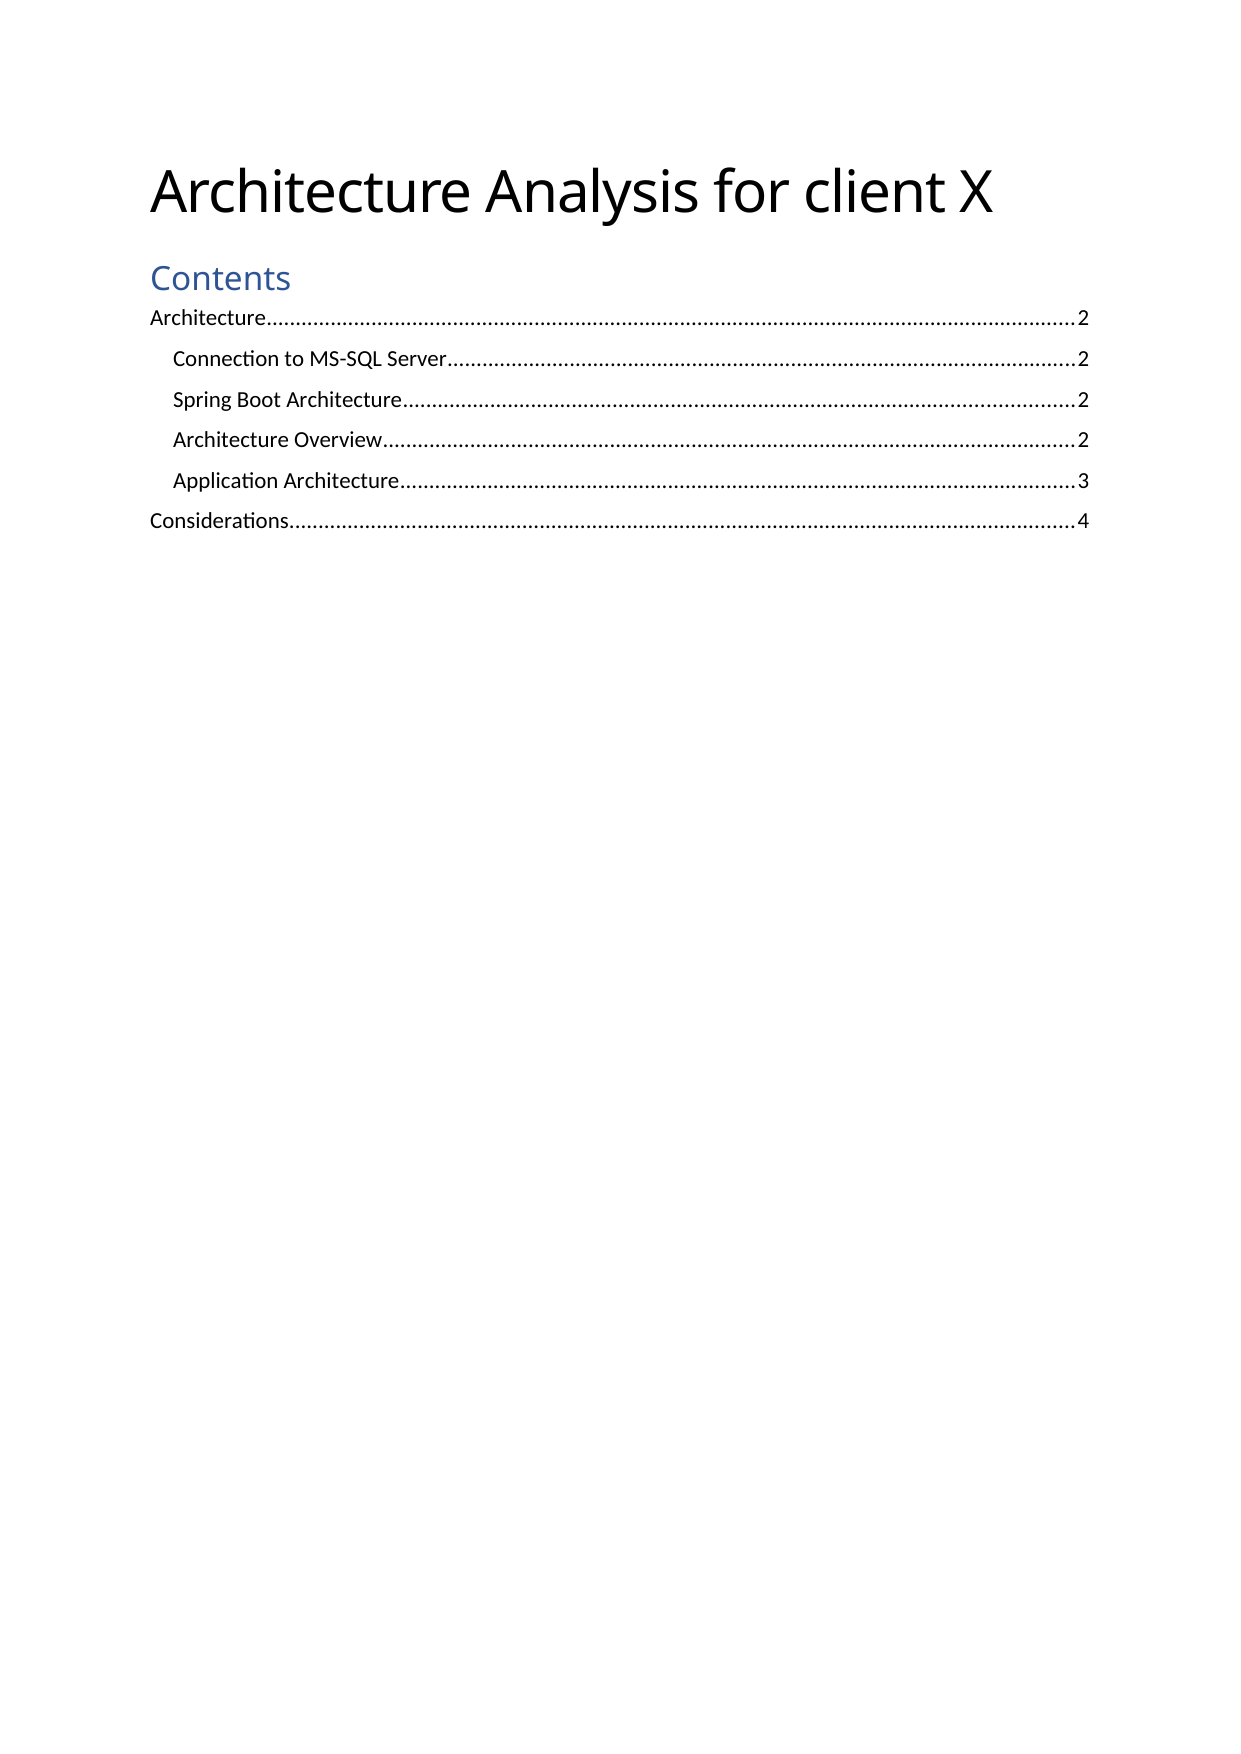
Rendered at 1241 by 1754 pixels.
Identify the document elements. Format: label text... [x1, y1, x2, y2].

title Architecture Analysis for client X [150, 150, 1090, 229]
